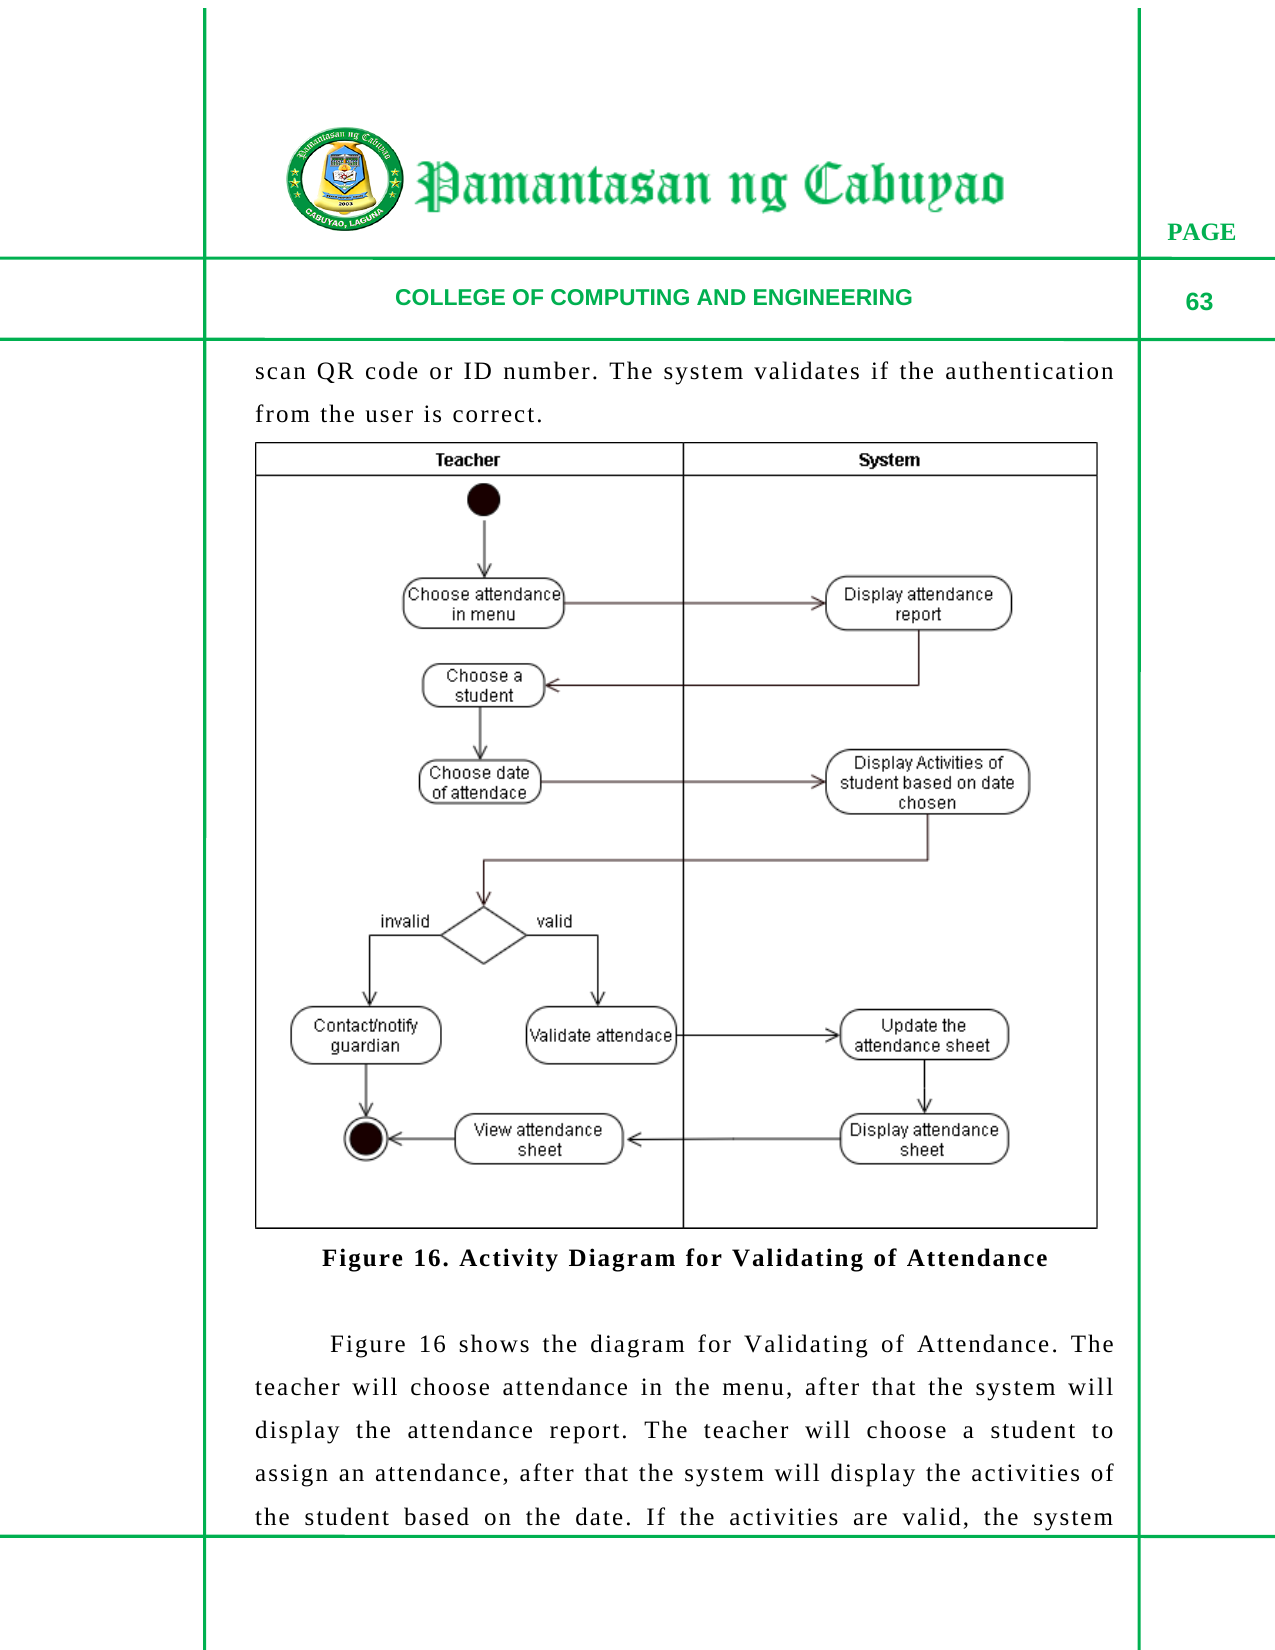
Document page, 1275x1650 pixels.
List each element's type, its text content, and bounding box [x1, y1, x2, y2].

picture [255, 442, 1098, 1229]
text Figure 16. Activity Diagram for Validating of Attendance [255, 1243, 1116, 1272]
picture [278, 124, 1007, 235]
